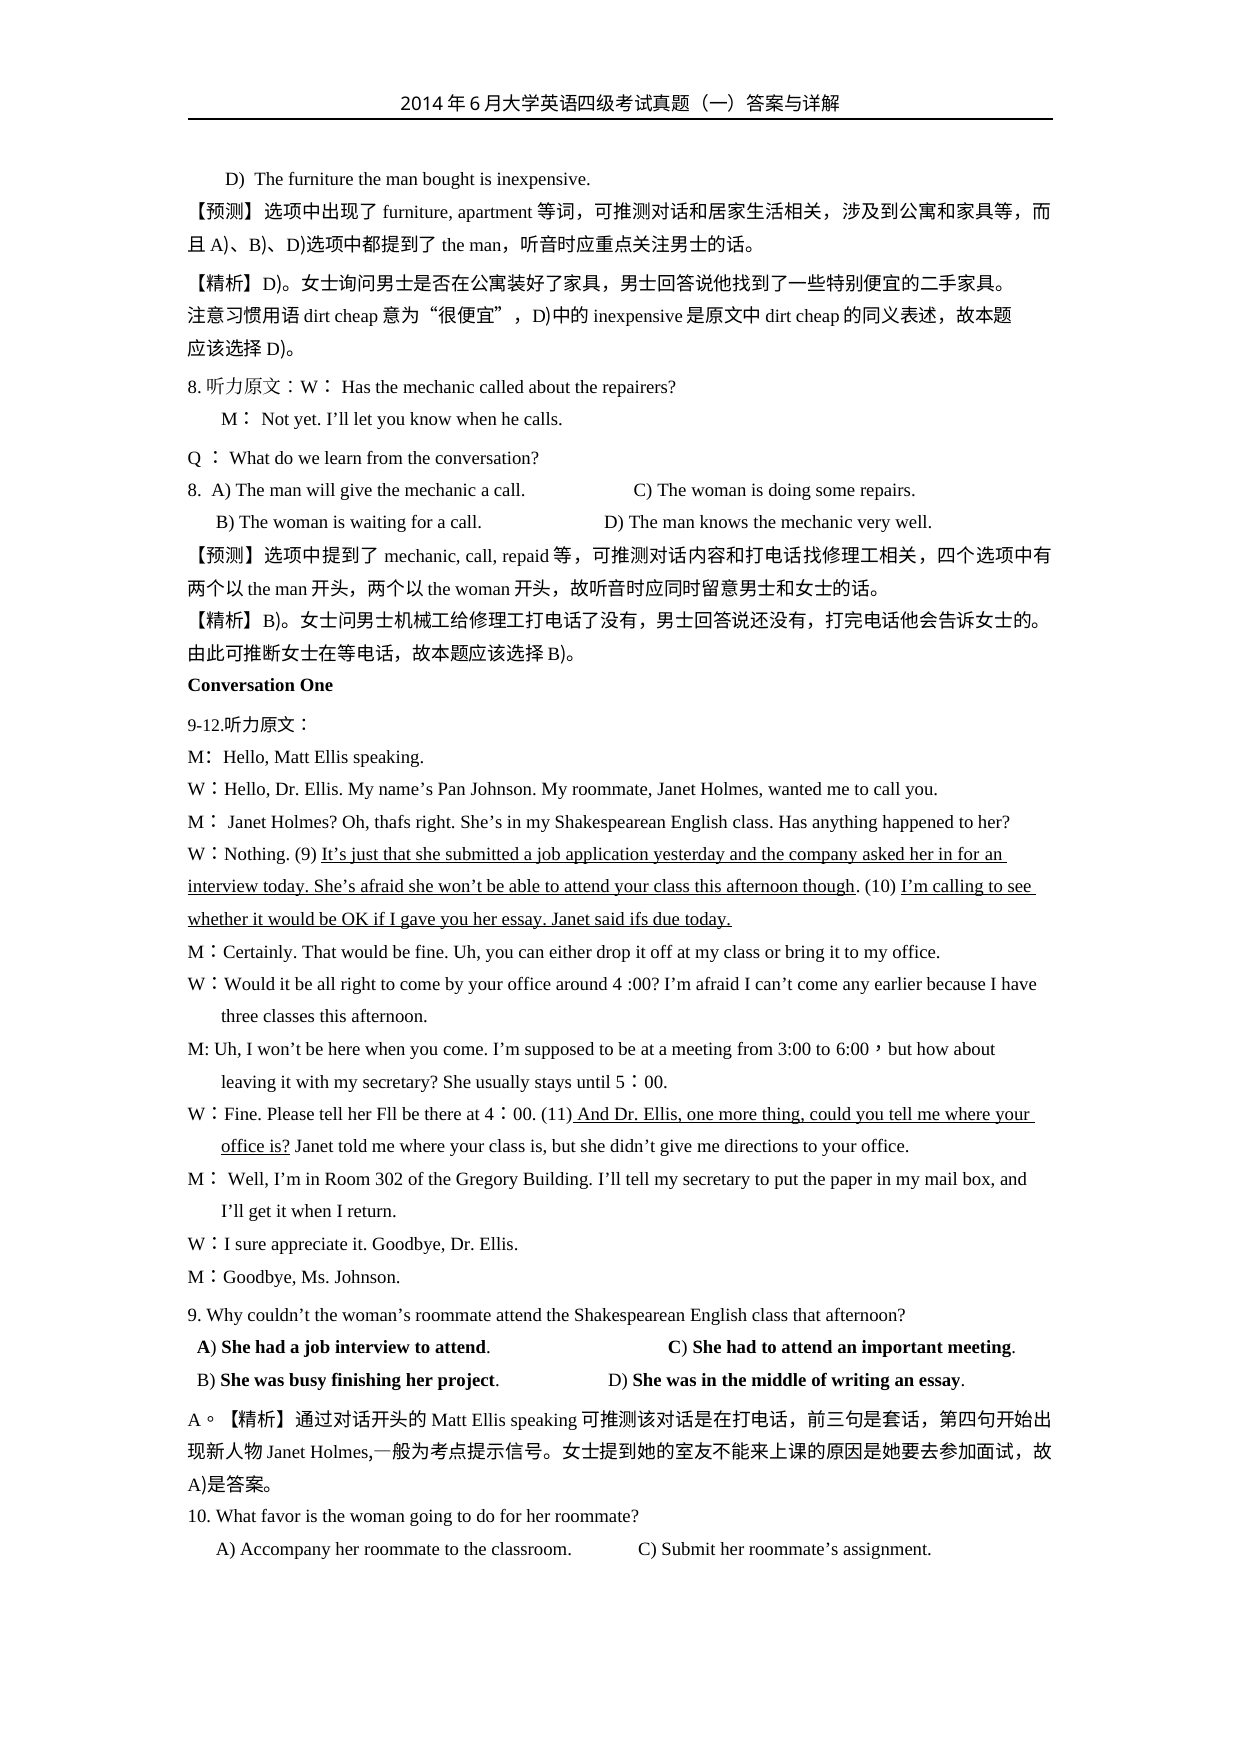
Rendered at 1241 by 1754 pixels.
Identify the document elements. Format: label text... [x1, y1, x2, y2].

text 9. Why couldn’t the woman’s roommate attend the Shakespearean English class that afternoon? [187, 1298, 1053, 1331]
text A) She had a job interview to attend. C) She had to attend an important meeting. [187, 1331, 1053, 1363]
text A。【精析】通过对话开头的Matt Ellis speaking可推测该对话是在打电话，前三句是套话，第四句开始出现新人物Janet Holmes,—般为考点提示信号。女士提到她的室友不能来上课的原因是她要去参加面试，故A)是答案。 [187, 1402, 1053, 1499]
text 【预测】选项中提到了 mechanic, call, repaid等，可推测对话内容和打电话找修理工相关，四个选项中有两个以the man开头，两个以the woman开头，故听音时应同时留意男士和女士的话。 [187, 538, 1053, 603]
text M：Goodbye, Ms. Johnson. [187, 1259, 1053, 1292]
text W：Hello, Dr. Ellis. My name’s Pan Johnson. My roommate, Janet Holmes, wanted me to call you. [187, 772, 1053, 804]
text M：Hello, Matt Ellis speaking. [187, 739, 1053, 772]
text M： Well, I’m in Room 302 of the Gregory Building. I’ll tell my secretary to put the paper in my mail box, and I’ll get it when I return. [187, 1162, 1053, 1227]
text 10. What favor is the woman going to do for her roommate? [187, 1499, 1053, 1532]
text A) Accompany her roommate to the classroom. C) Submit her roommate’s assignment. [187, 1532, 1053, 1564]
text M： Not yet. I’ll let you know when he calls. [221, 402, 1053, 434]
text 9-12.听力原文： [187, 707, 1053, 739]
text Conversation One [187, 668, 1053, 701]
text 【预测】选项中出现了furniture, apartment等词，可推测对话和居家生活相关，涉及到公寓和家具等，而且A)、B)、D)选项中都提到了 the man，听音时应重点关注男士的话。 [187, 194, 1053, 259]
text M：Certainly. That would be fine. Uh, you can either drop it off at my class or bring it to my office. [187, 934, 1053, 967]
text 8. A) The man will give the mechanic a call. C) The woman is doing some repairs. [187, 473, 1053, 506]
text W：Fine. Please tell her Fll be there at 4：00. (11) And Dr. Ellis, one more thing, could you tell me where your office is? Janet told me where your class is, but she didn’t give me directions to your office. [187, 1097, 1053, 1162]
text Q ： What do we learn from the conversation? [187, 441, 1053, 473]
text M: Uh, I won’t be here when you come. I’m supposed to be at a meeting from 3:00 to 6:00，but how about leaving it with my secretary? She usually stays until 5：00. [187, 1032, 1053, 1097]
text 8. 听力原文：W： Has the mechanic called about the repairers? [187, 369, 1053, 402]
text B) She was busy finishing her project. D) She was in the middle of writing an essay. [187, 1363, 1053, 1396]
text 【精析】B)。女士问男士机械工给修理工打电话了没有，男士回答说还没有，打完电话他会告诉女士的。由此可推断女士在等电话，故本题应该选择B)。 [187, 603, 1053, 668]
text B) The woman is waiting for a call. D) The man knows the mechanic very well. [187, 506, 1053, 538]
text W：I sure appreciate it. Goodbye, Dr. Ellis. [187, 1227, 1053, 1259]
text D) The furniture the man bought is inexpensive. [187, 162, 1053, 194]
text M： Janet Holmes? Oh, thafs right. She’s in my Shakespearean English class. Has anything happened to her? [187, 804, 1053, 837]
text 【精析】D)。女士询问男士是否在公寓装好了家具，男士回答说他找到了一些特别便宜的二手家具。注意习惯用语dirt cheap意为“很便宜”，D)中的inexpensive是原文中dirt cheap的同义表述，故本题应该选择D)。 [187, 266, 1015, 363]
text W：Would it be all right to come by your office around 4 :00? I’m afraid I can’t come any earlier because I have three classes this afternoon. [187, 967, 1053, 1032]
text W：Nothing. (9) It’s just that she submitted a job application yesterday and the company asked her in for an interview today. She’s afraid she won’t be able to attend your class this afternoon though. (10) I’m calling to see whether it would be OK if I gave you her essay. Janet said ifs due today. [187, 837, 1053, 934]
